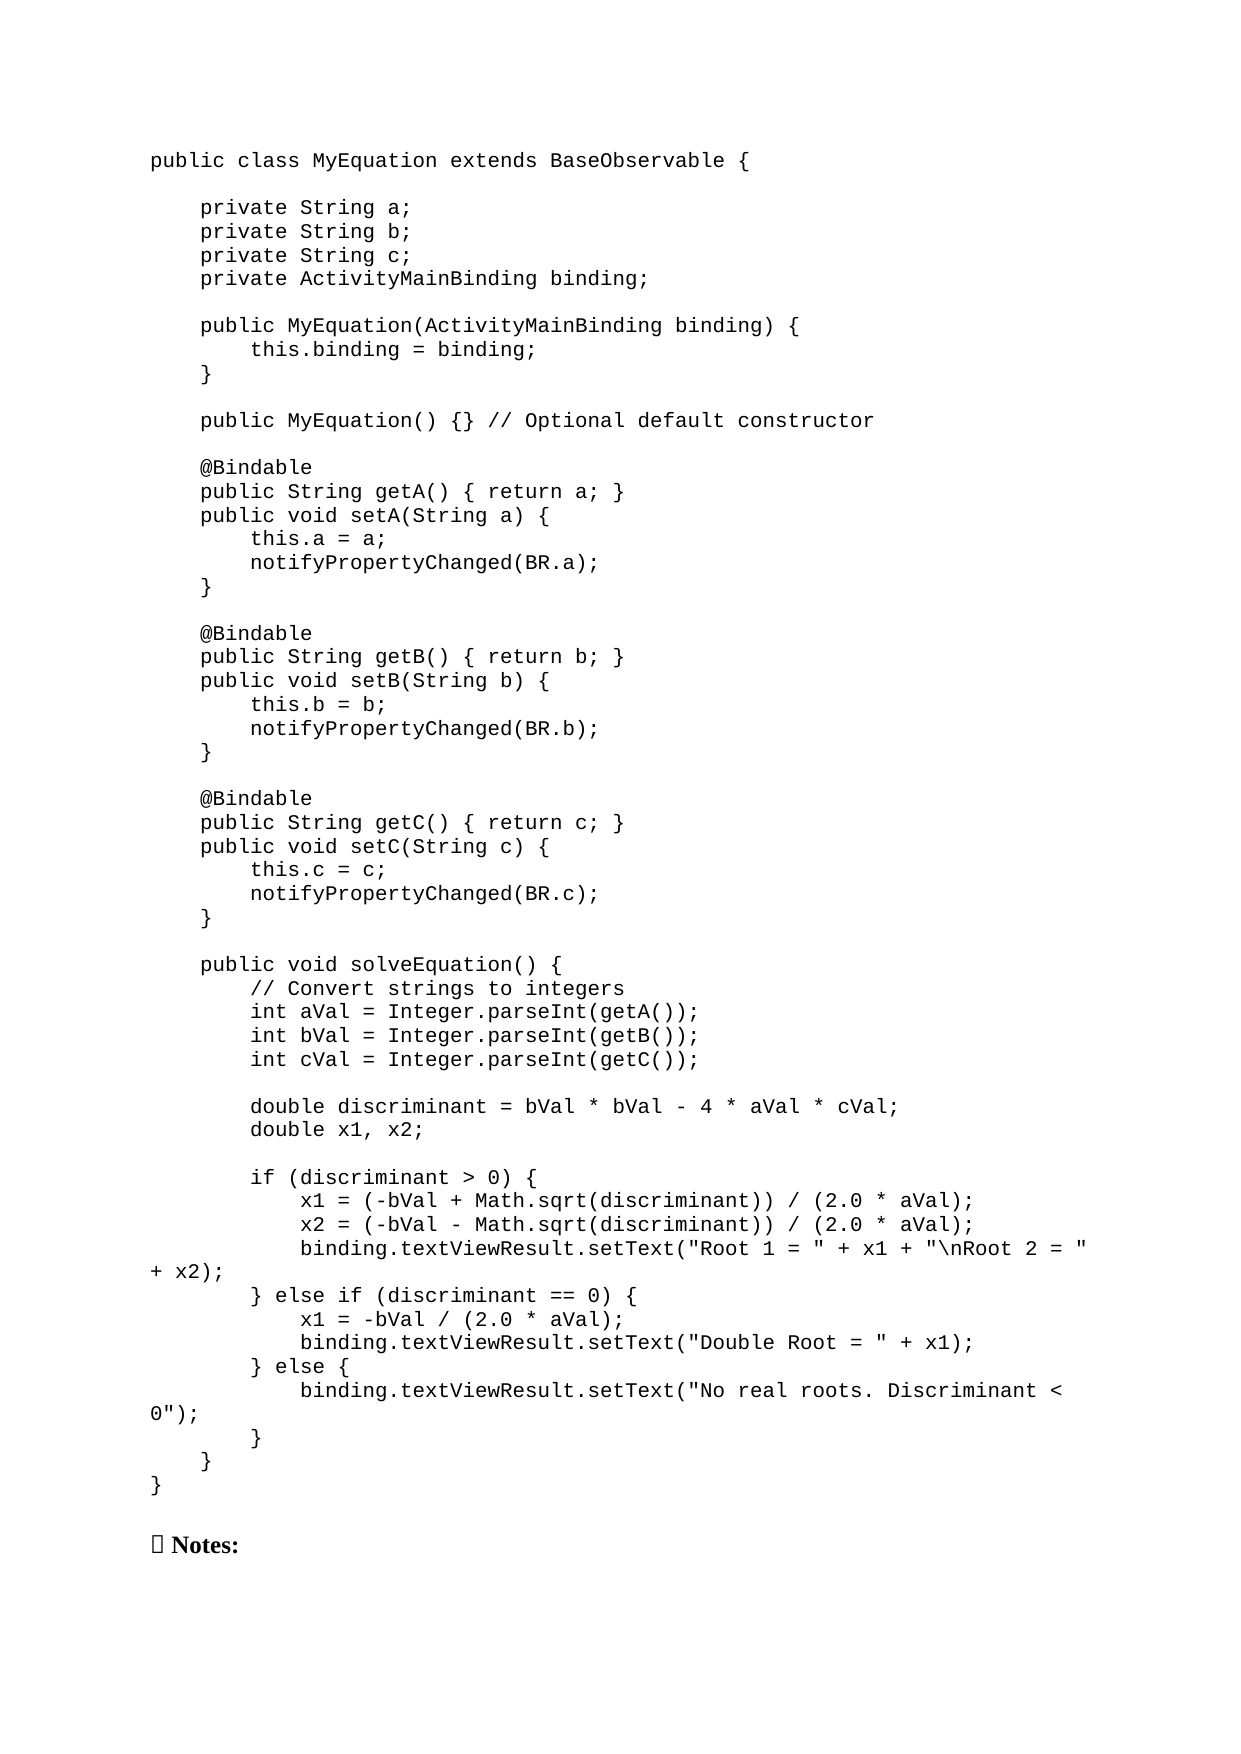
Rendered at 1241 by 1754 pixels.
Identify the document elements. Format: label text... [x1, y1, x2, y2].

text // Convert strings to integers [150, 978, 1090, 1001]
text 💡 Notes: [150, 1527, 1090, 1561]
text double discriminant = bVal * bVal - 4 * aVal * cVal; [150, 1096, 1090, 1119]
text private String c; [150, 244, 1090, 268]
text this.c = c; [150, 859, 1090, 883]
text } else if (discriminant == 0) { [150, 1285, 1090, 1309]
text } else { [150, 1356, 1090, 1379]
text @Bindable [150, 788, 1090, 812]
text binding.textViewResult.setText("Double Root = " + x1); [150, 1332, 1090, 1356]
text x1 = (-bVal + Math.sqrt(discriminant)) / (2.0 * aVal); [150, 1190, 1090, 1214]
text this.a = a; [150, 528, 1090, 552]
text int aVal = Integer.parseInt(getA()); [150, 1001, 1090, 1025]
text public String getC() { return c; } [150, 812, 1090, 836]
text public MyEquation(ActivityMainBinding binding) { [150, 316, 1090, 339]
text } [150, 907, 1090, 930]
text } [150, 1474, 1090, 1498]
text if (discriminant > 0) { [150, 1167, 1090, 1190]
text notifyPropertyChanged(BR.b); [150, 717, 1090, 741]
text this.binding = binding; [150, 339, 1090, 363]
text private String a; [150, 197, 1090, 221]
text @Bindable [150, 623, 1090, 647]
text private ActivityMainBinding binding; [150, 268, 1090, 292]
text this.b = b; [150, 694, 1090, 717]
text binding.textViewResult.setText("Root 1 = " + x1 + "\nRoot 2 = " + x2); [150, 1238, 1090, 1285]
text @Bindable [150, 457, 1090, 481]
text public class MyEquation extends BaseObservable { [150, 150, 1090, 174]
text public MyEquation() {} // Optional default constructor [150, 410, 1090, 434]
text public String getB() { return b; } [150, 647, 1090, 670]
text public void solveEquation() { [150, 954, 1090, 978]
text public String getA() { return a; } [150, 481, 1090, 505]
text int cVal = Integer.parseInt(getC()); [150, 1048, 1090, 1072]
text int bVal = Integer.parseInt(getB()); [150, 1025, 1090, 1048]
text } [150, 741, 1090, 765]
text public void setC(String c) { [150, 836, 1090, 859]
text } [150, 576, 1090, 599]
text private String b; [150, 221, 1090, 244]
text double x1, x2; [150, 1119, 1090, 1143]
text } [150, 363, 1090, 386]
text notifyPropertyChanged(BR.c); [150, 883, 1090, 907]
text x2 = (-bVal - Math.sqrt(discriminant)) / (2.0 * aVal); [150, 1214, 1090, 1238]
text public void setB(String b) { [150, 670, 1090, 694]
text } [150, 1451, 1090, 1474]
text } [150, 1427, 1090, 1451]
text binding.textViewResult.setText("No real roots. Discriminant < 0"); [150, 1379, 1090, 1427]
text notifyPropertyChanged(BR.a); [150, 552, 1090, 576]
text public void setA(String a) { [150, 505, 1090, 528]
text x1 = -bVal / (2.0 * aVal); [150, 1309, 1090, 1332]
